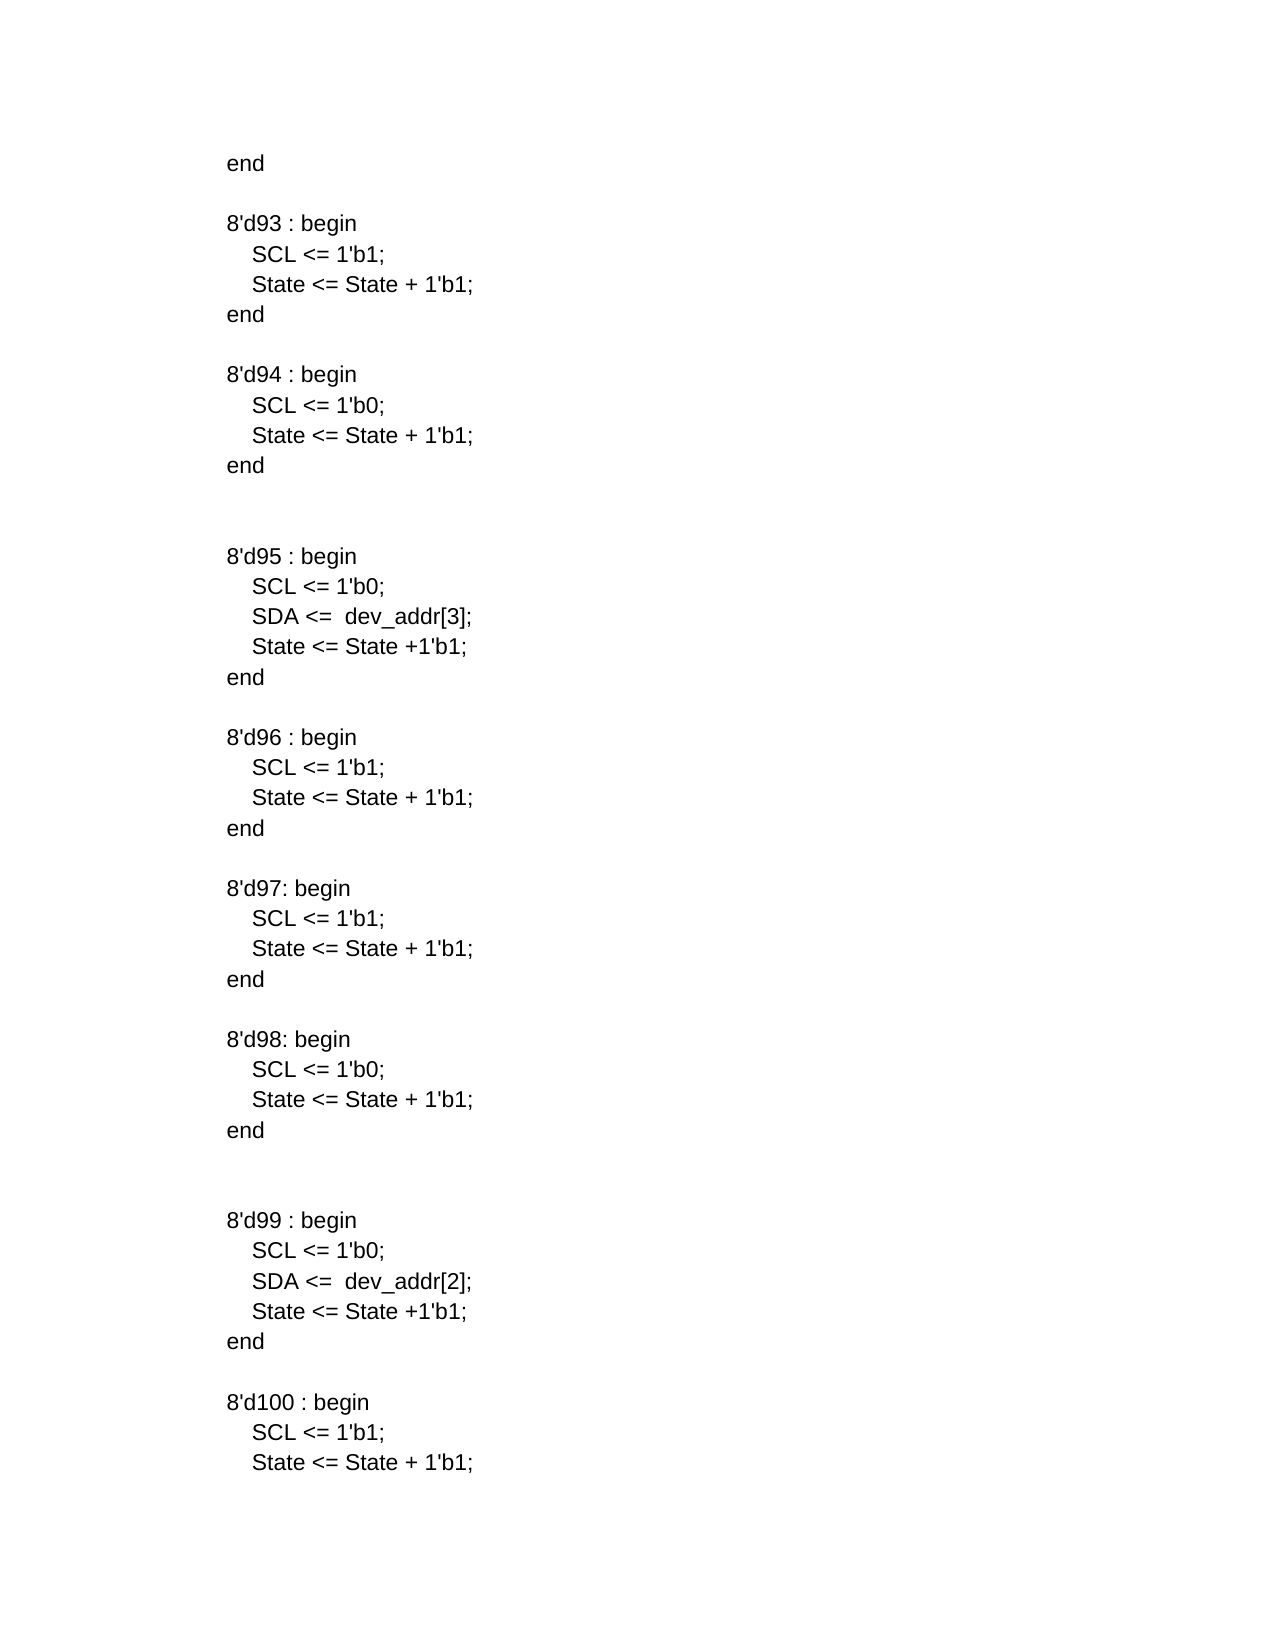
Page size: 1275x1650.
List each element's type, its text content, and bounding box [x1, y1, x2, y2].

text end [150, 301, 1125, 327]
text end [150, 663, 1125, 690]
text SDA <= dev_addr[2]; [150, 1268, 1125, 1294]
text SDA <= dev_addr[3]; [150, 603, 1125, 629]
text State <= State + 1'b1; [150, 935, 1125, 962]
text SCL <= 1'b0; [150, 1237, 1125, 1264]
text 8'd94 : begin [150, 361, 1125, 388]
text 8'd98: begin [150, 1026, 1125, 1052]
text 8'd97: begin [150, 875, 1125, 901]
text SCL <= 1'b1; [150, 1419, 1125, 1445]
text SCL <= 1'b0; [150, 392, 1125, 418]
text State <= State +1'b1; [150, 1298, 1125, 1324]
text 8'd95 : begin [150, 543, 1125, 569]
text SCL <= 1'b1; [150, 241, 1125, 267]
text State <= State + 1'b1; [150, 1086, 1125, 1113]
text State <= State + 1'b1; [150, 784, 1125, 811]
text SCL <= 1'b0; [150, 1056, 1125, 1083]
text end [150, 966, 1125, 992]
text end [150, 150, 1125, 176]
text State <= State + 1'b1; [150, 1449, 1125, 1475]
text 8'd99 : begin [150, 1207, 1125, 1234]
text State <= State + 1'b1; [150, 271, 1125, 297]
text SCL <= 1'b1; [150, 754, 1125, 781]
text end [150, 1117, 1125, 1143]
text SCL <= 1'b1; [150, 905, 1125, 932]
text 8'd93 : begin [150, 210, 1125, 237]
text 8'd96 : begin [150, 724, 1125, 750]
text SCL <= 1'b0; [150, 573, 1125, 599]
text State <= State +1'b1; [150, 633, 1125, 660]
text end [150, 1328, 1125, 1354]
text end [150, 814, 1125, 841]
text end [150, 452, 1125, 478]
text 8'd100 : begin [150, 1388, 1125, 1415]
text State <= State + 1'b1; [150, 422, 1125, 448]
